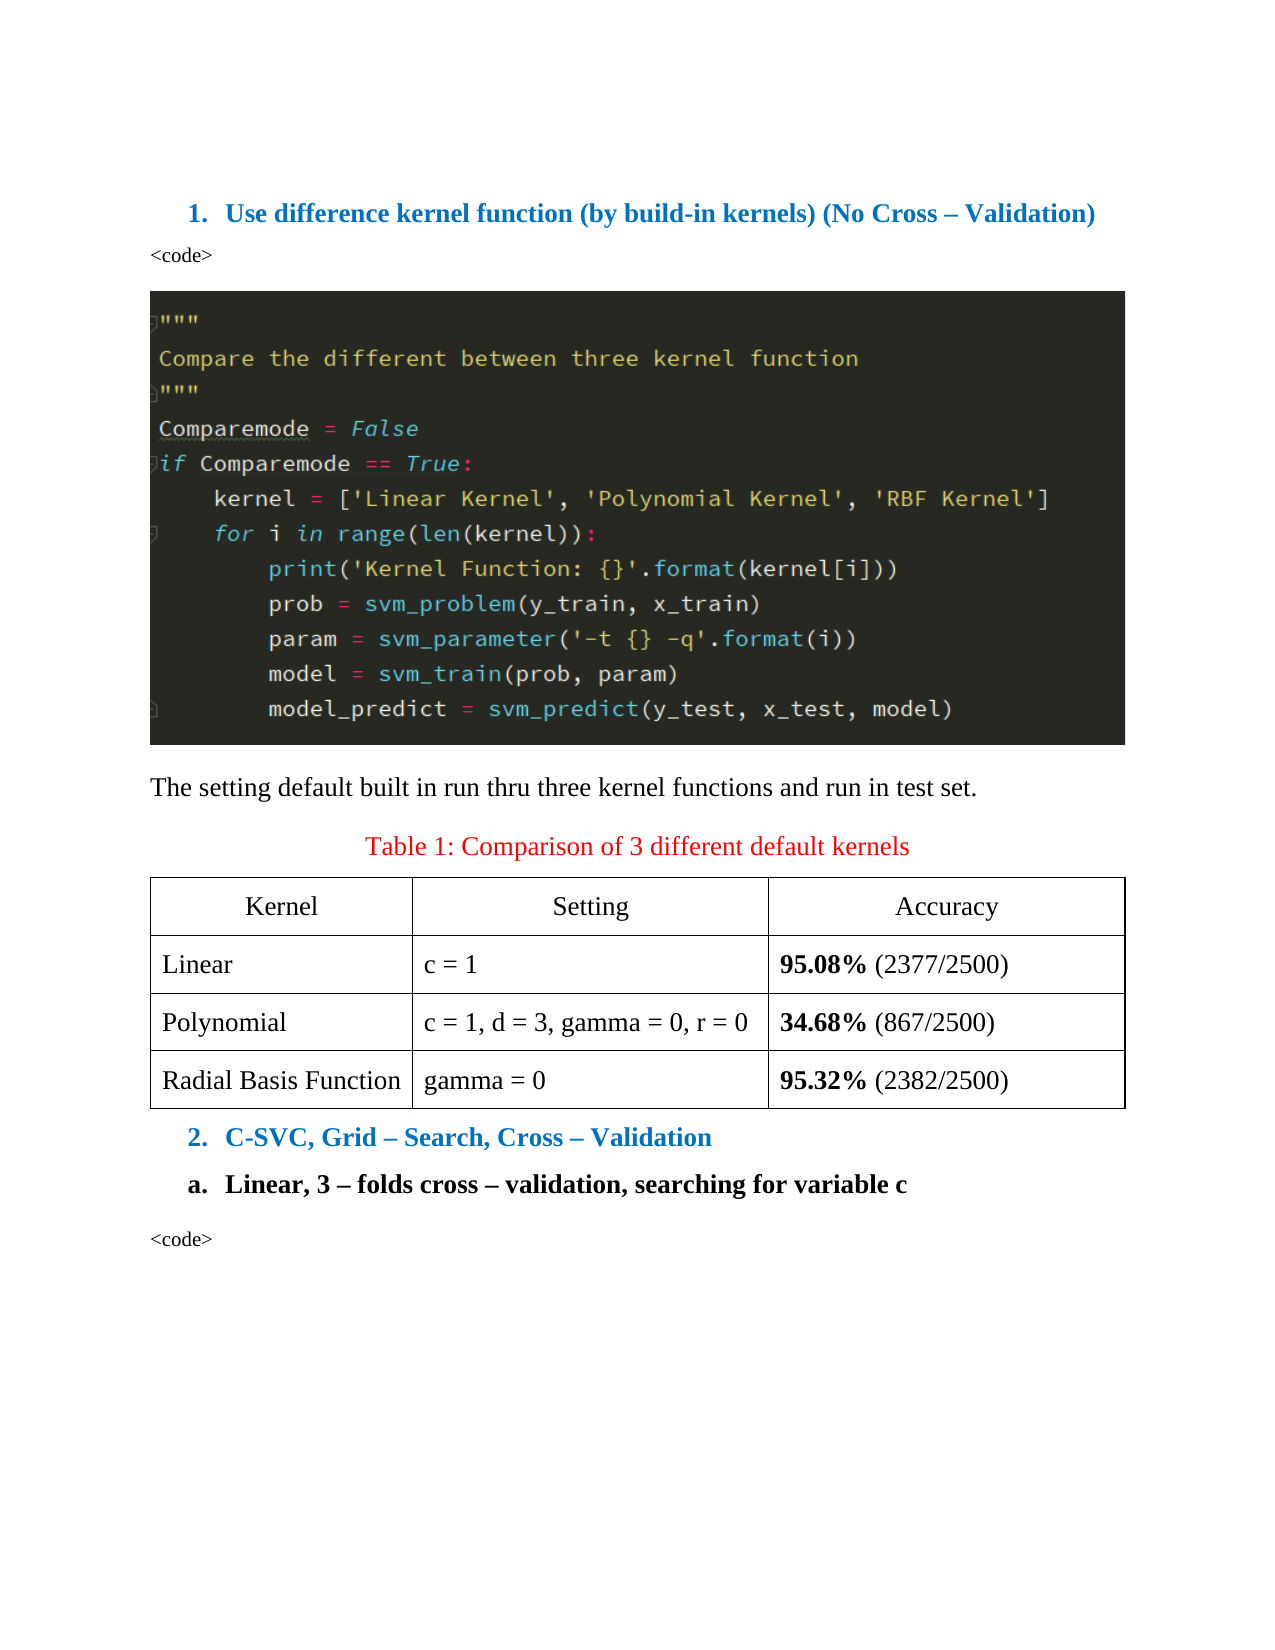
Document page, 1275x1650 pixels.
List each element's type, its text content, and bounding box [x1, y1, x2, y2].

table_header Kernel [151, 878, 412, 934]
table_cell c = 1, d = 3, gamma = 0, r = 0 [413, 994, 768, 1050]
text The setting default built in run thru three kernel functions and run in test set. [150, 771, 1125, 802]
table_cell gamma = 0 [413, 1051, 768, 1108]
table_cell 95.32% (2382/2500) [769, 1051, 1124, 1108]
list <code> [150, 243, 1125, 267]
table_cell 95.08% (2377/2500) [769, 936, 1124, 992]
list Use difference kernel function (by build-in kernels) (No Cross – Validation) [187, 197, 1125, 228]
table_cell 34.68% (867/2500) [769, 994, 1124, 1050]
table_cell Linear [151, 936, 412, 992]
list Linear, 3 – folds cross – validation, searching for variable c [187, 1168, 1125, 1199]
table_header Accuracy [769, 878, 1124, 934]
table_cell Polynomial [151, 994, 412, 1050]
table_cell Radial Basis Function [151, 1051, 412, 1108]
table_header Setting [413, 878, 768, 934]
table_cell c = 1 [413, 936, 768, 992]
text Table 1: Comparison of 3 different default kernels [150, 830, 1125, 861]
text <code> [150, 1227, 1125, 1251]
list C-SVC, Grid – Search, Cross – Validation [187, 1122, 1125, 1153]
picture [150, 291, 1125, 745]
